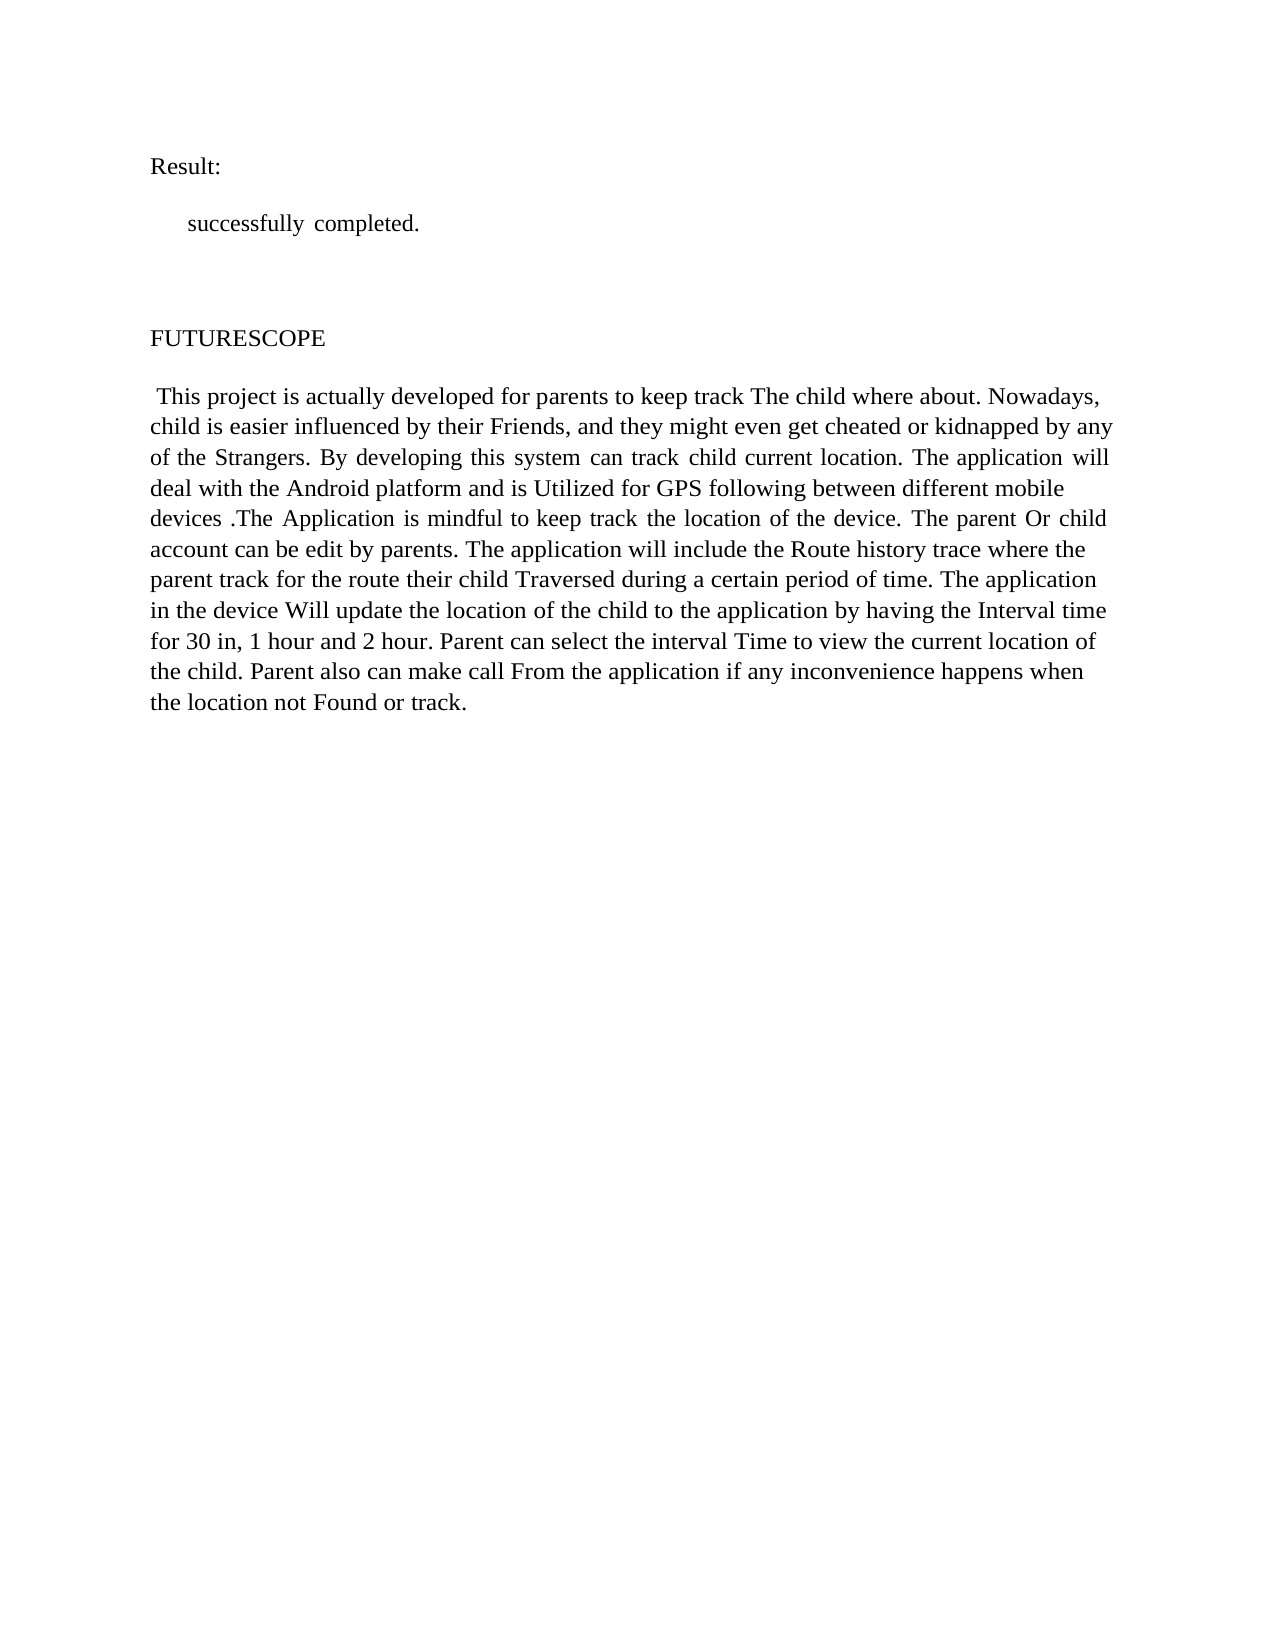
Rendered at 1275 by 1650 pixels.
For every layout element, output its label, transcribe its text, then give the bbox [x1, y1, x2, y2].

text Result: [150, 152, 1275, 179]
text FUTURESCOPE [150, 324, 1275, 351]
text This project is actually developed for parents to keep track The child where about. Nowadays, child is easier influenced by their Friends, and they might even get cheated or kidnapped by any of the Strangers. By developing this system can track child current location. The application will deal with the Android platform and is Utilized for GPS following between different mobile devices .The Application is mindful to keep track the location of the device. The parent Or child account can be edit by parents. The application will include the Route history trace where the parent track for the route their child Traversed during a certain period of time. The application in the device Will update the location of the child to the application by having the Interval time for 30 in, 1 hour and 2 hour. Parent can select the interval Time to view the current location of the child. Parent also can make call From the application if any inconvenience happens when the location not Found or track. [150, 382, 1118, 716]
text successfully completed. [187, 209, 1275, 236]
